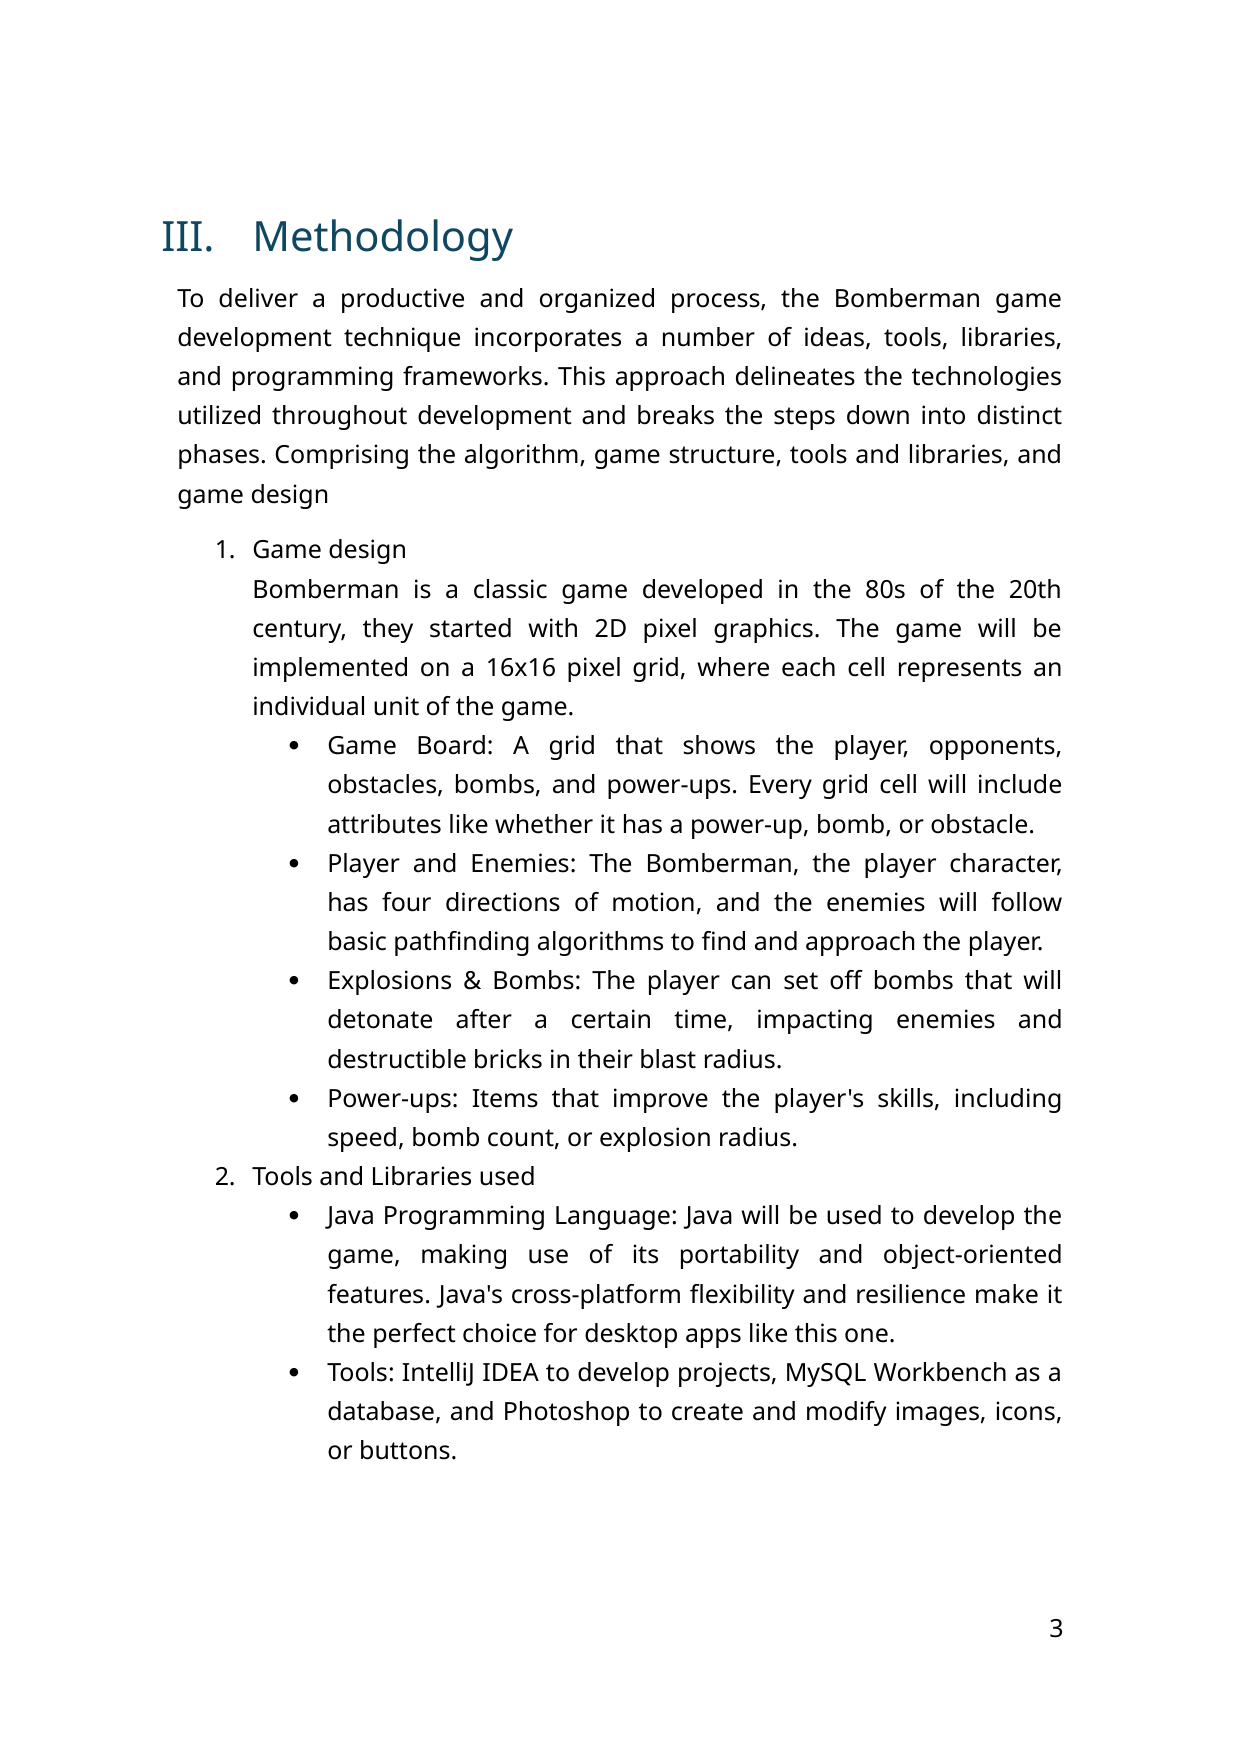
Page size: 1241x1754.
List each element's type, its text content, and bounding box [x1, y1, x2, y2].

list Java Programming Language: Java will be used to develop the game, making use of its portability and object-oriented features. Java's cross-platform flexibility and resilience make it the perfect choice for desktop apps like this one. [289, 1198, 1063, 1349]
list Player and Enemies: The Bomberman, the player character, has four directions of motion, and the enemies will follow basic pathfinding algorithms to find and approach the player. [289, 846, 1063, 958]
list Tools: IntelliJ IDEA to develop projects, MySQL Workbench as a database, and Photoshop to create and modify images, icons, or buttons. [289, 1355, 1063, 1467]
subtitle Methodology [214, 207, 1063, 264]
text To deliver a productive and organized process, the Bomberman game development technique incorporates a number of ideas, tools, libraries, and programming frameworks. This approach delineates the technologies utilized throughout development and breaks the steps down into distinct phases. Comprising the algorithm, game structure, tools and libraries, and game design [177, 281, 1063, 510]
list Tools and Libraries used [214, 1159, 1063, 1193]
list Game design [214, 532, 1063, 566]
list Bomberman is a classic game developed in the 80s of the 20th century, they started with 2D pixel graphics. The game will be implemented on a 16x16 pixel grid, where each cell represents an individual unit of the game. [252, 571, 1063, 723]
list Game Board: A grid that shows the player, opponents, obstacles, bombs, and power-ups. Every grid cell will include attributes like whether it has a power-up, bomb, or obstacle. [289, 728, 1063, 840]
list Power-ups: Items that improve the player's skills, including speed, bomb count, or explosion radius. [289, 1081, 1063, 1154]
list Explosions & Bombs: The player can set off bombs that will detonate after a certain time, impacting enemies and destructible bricks in their blast radius. [289, 963, 1063, 1075]
